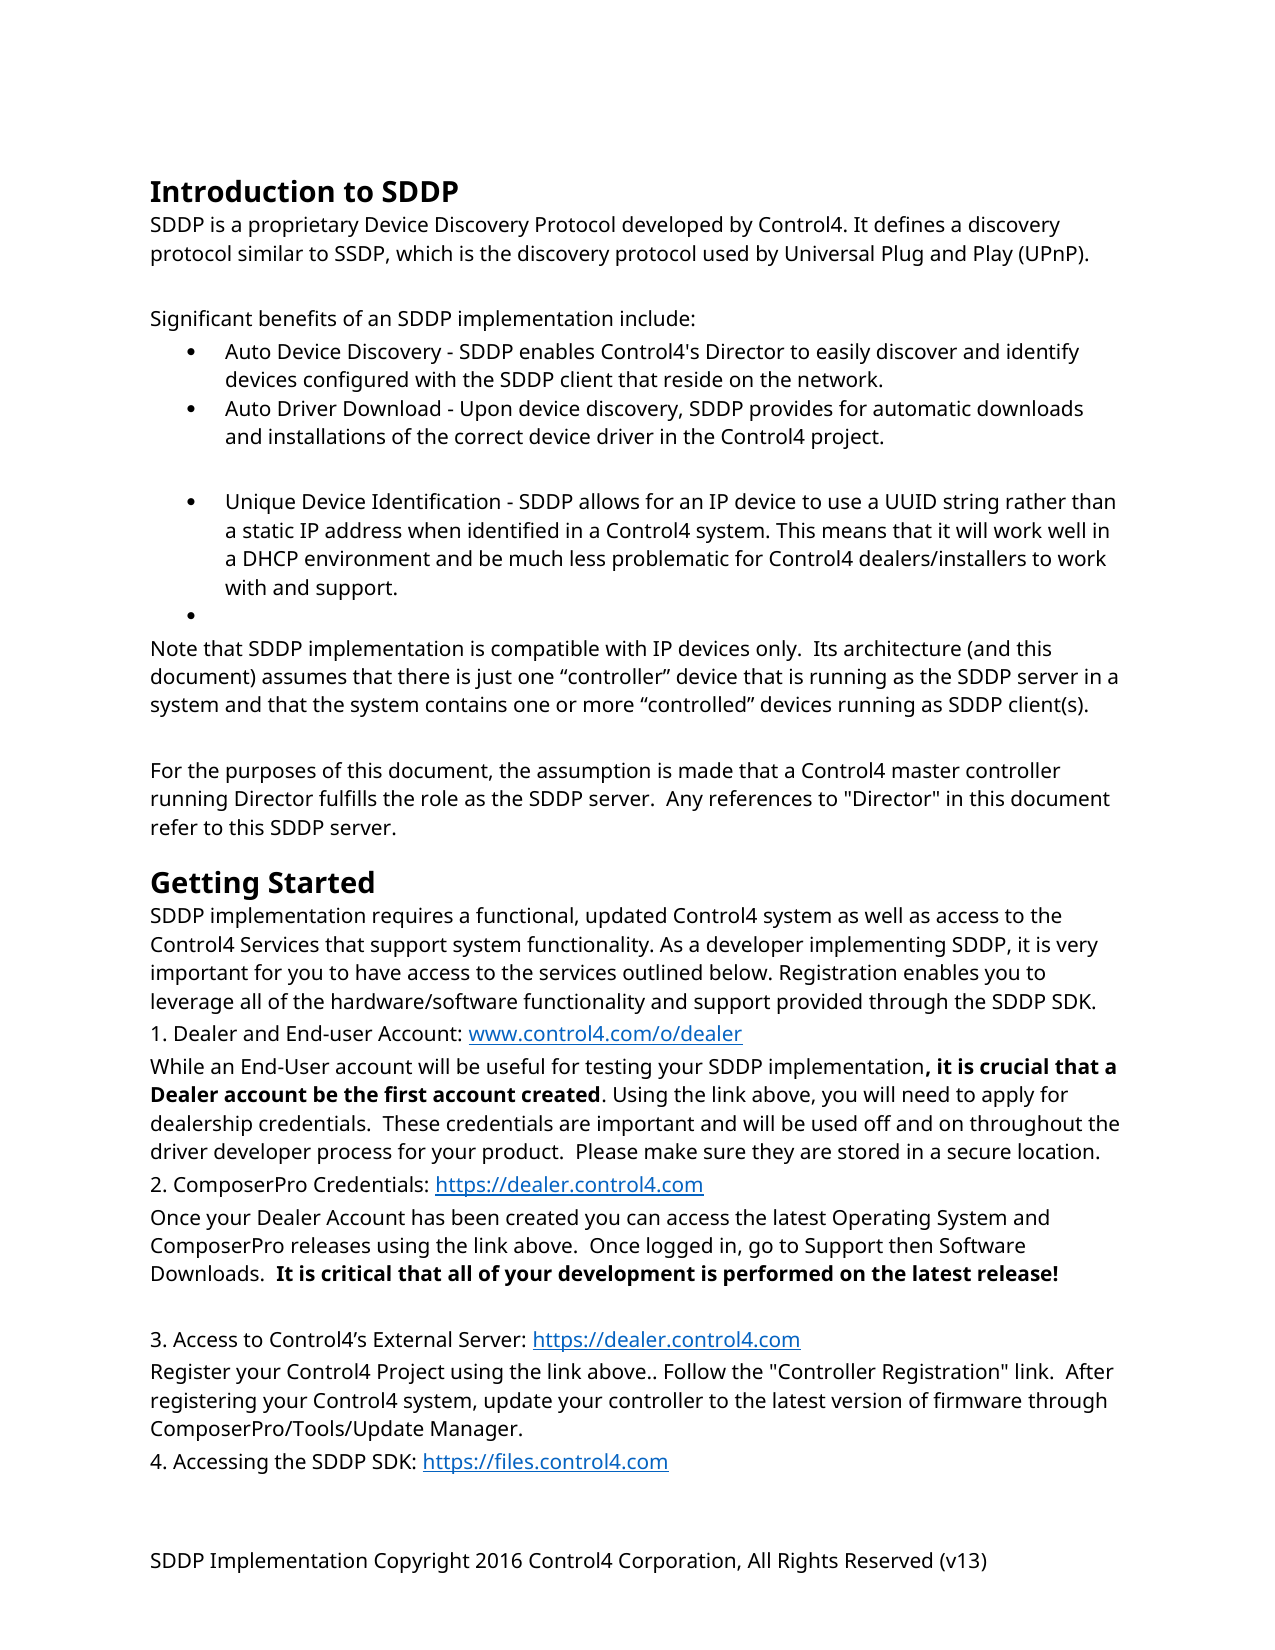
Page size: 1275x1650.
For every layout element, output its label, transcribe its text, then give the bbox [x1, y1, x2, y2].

text 4. Accessing the SDDP SDK: https://files.control4.com [150, 1447, 1125, 1475]
subtitle Introduction to SDDP [150, 171, 1125, 211]
text 1. Dealer and End-user Account: www.control4.com/o/dealer [150, 1019, 1125, 1048]
text 2. ComposerPro Credentials: https://dealer.control4.com [150, 1170, 1125, 1198]
list Auto Driver Download - Upon device discovery, SDDP provides for automatic downloads and installations of the correct device driver in the Control4 project. [187, 394, 1125, 451]
text Register your Control4 Project using the link above.. Follow the "Controller Registration" link. After registering your Control4 system, update your controller to the latest version of firmware through ComposerPro/Tools/Update Manager. [150, 1357, 1125, 1443]
list Unique Device Identification - SDDP allows for an IP device to use a UUID string rather than a static IP address when identified in a Control4 system. This means that it will work well in a DHCP environment and be much less problematic for Control4 dealers/installers to work with and support. [187, 487, 1125, 601]
text SDDP implementation requires a functional, updated Control4 system as well as access to the Control4 Services that support system functionality. As a developer implementing SDDP, it is very important for you to have access to the services outlined below. Registration enables you to leverage all of the hardware/software functionality and support provided through the SDDP SDK. [150, 902, 1125, 1015]
text Significant benefits of an SDDP implementation include: [150, 304, 1125, 333]
text While an End-User account will be useful for testing your SDDP implementation, it is crucial that a Dealer account be the first account created. Using the link above, you will need to apply for dealership credentials. These credentials are important and will be used off and on throughout the driver developer process for your product. Please make sure they are stored in a secure location. [150, 1052, 1125, 1166]
subtitle Getting Started [150, 862, 1125, 902]
text Note that SDDP implementation is compatible with IP devices only. Its architecture (and this document) assumes that there is just one “controller” device that is running as the SDDP server in a system and that the system contains one or more “controlled” devices running as SDDP client(s). [150, 634, 1125, 719]
text For the purposes of this document, the assumption is made that a Control4 master controller running Director fulfills the role as the SDDP server. Any references to "Director" in this document refer to this SDDP server. [150, 756, 1125, 841]
text SDDP is a proprietary Device Discovery Protocol developed by Control4. It defines a discovery protocol similar to SSDP, which is the discovery protocol used by Universal Plug and Play (UPnP). [150, 211, 1125, 267]
list Auto Device Discovery - SDDP enables Control4's Director to easily discover and identify devices configured with the SDDP client that reside on the network. [187, 337, 1125, 394]
text Once your Dealer Account has been created you can access the latest Operating System and ComposerPro releases using the link above. Once logged in, go to Support then Software Downloads. It is critical that all of your development is performed on the latest release! [150, 1203, 1125, 1288]
text 3. Access to Control4’s External Server: https://dealer.control4.com [150, 1325, 1125, 1353]
